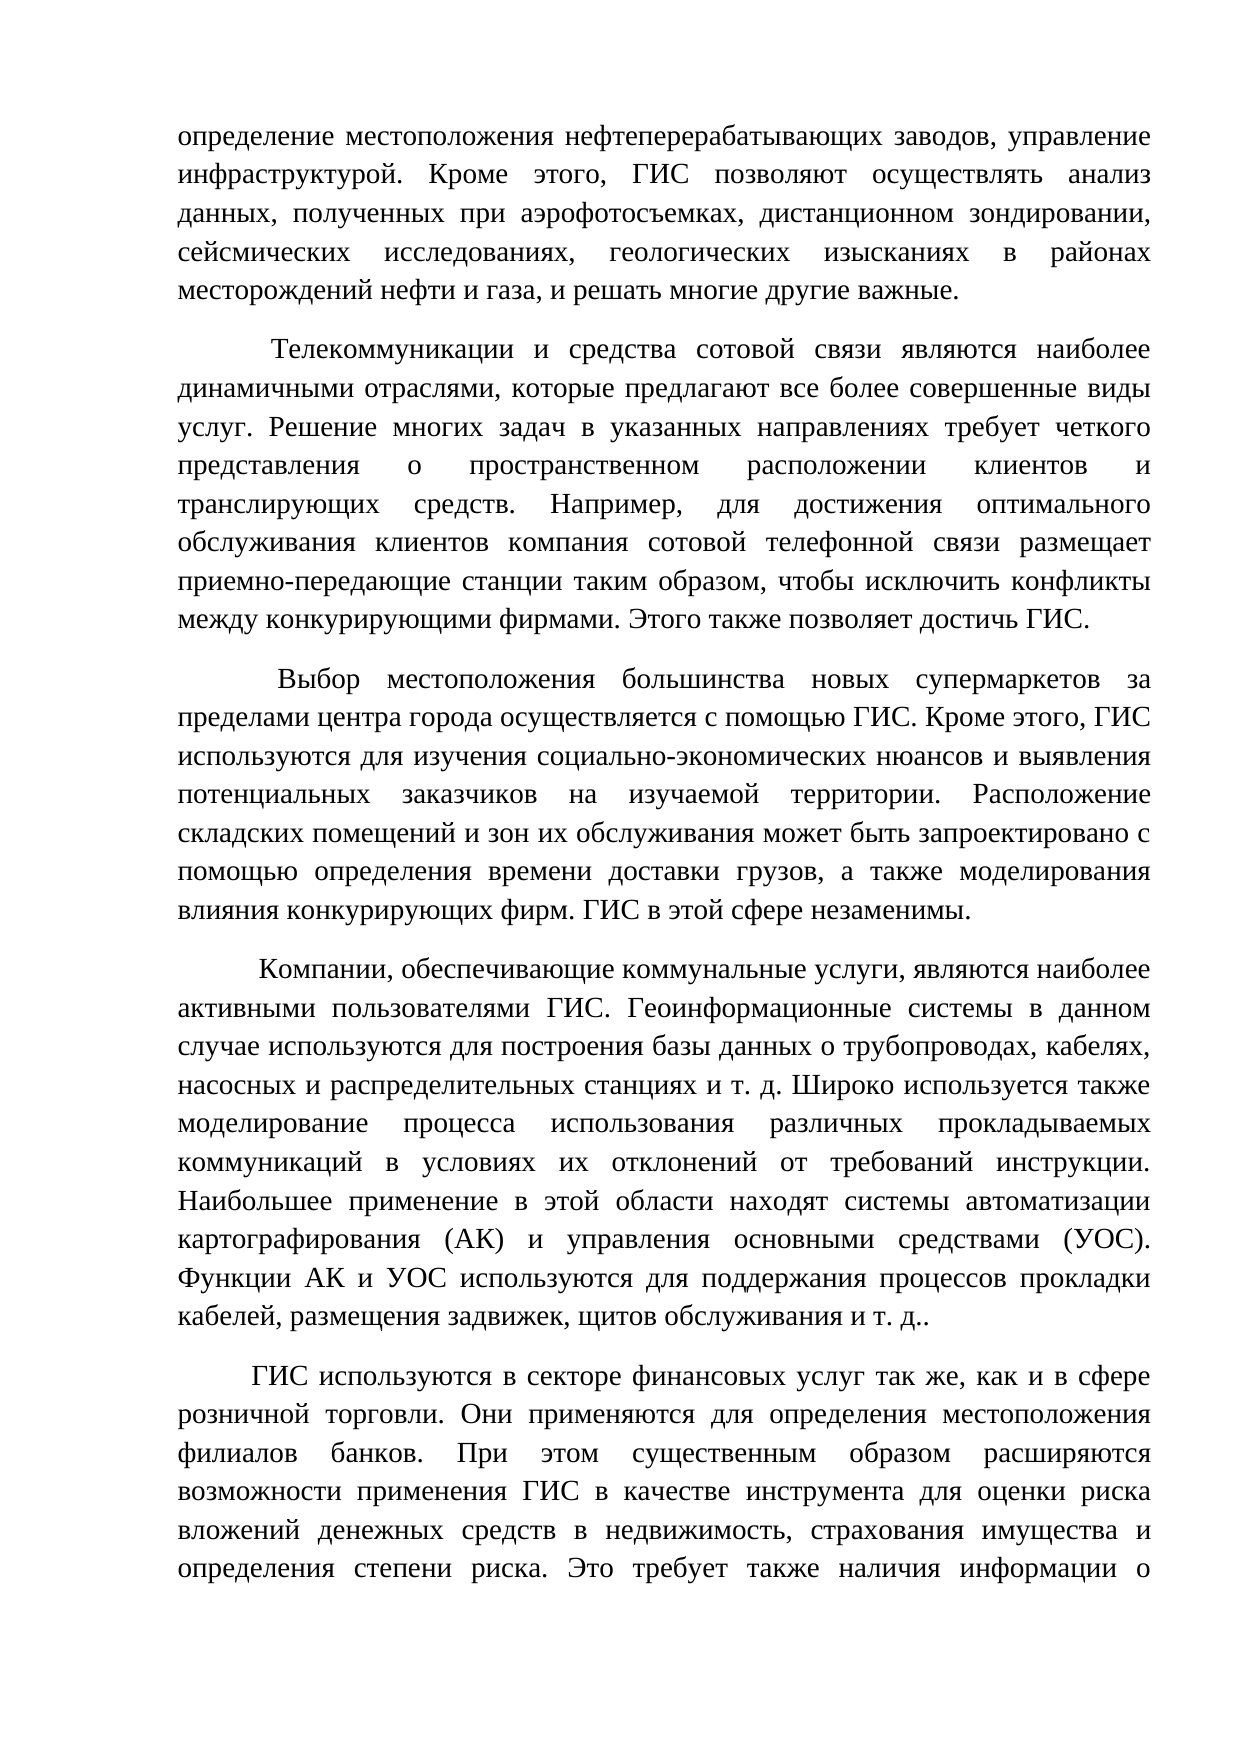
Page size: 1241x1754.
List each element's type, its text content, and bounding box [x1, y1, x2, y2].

text Выбор местоположения большинства новых супермаркетов за пределами центра города осуществляется с помощью ГИС. Кроме этого, ГИС используются для изучения социально-экономических нюансов и выявления потенциальных заказчиков на изучаемой территории. Расположение складских помещений и зон их обслуживания может быть запроектировано с помощью определения времени доставки грузов, а также моделирования влияния конкурирующих фирм. ГИС в этой сфере незаменимы. [177, 661, 1152, 926]
text Телекоммуникации и средства сотовой связи являются наиболее динамичными отраслями, которые предлагают все более совершенные виды услуг. Решение многих задач в указанных направлениях требует четкого представления о пространственном расположении клиентов и транслирующих средств. Например, для достижения оптимального обслуживания клиентов компания сотовой телефонной связи размещает приемно-передающие станции таким образом, чтобы исключить конфликты между конкурирующими фирмами. Этого также позволяет достичь ГИС. [177, 332, 1152, 635]
text Компании, обеспечивающие коммунальные услуги, являются наиболее активными пользователями ГИС. Геоинформационные системы в данном случае используются для построения базы данных о трубопроводах, кабелях, насосных и распределительных станциях и т. д. Широко используется также моделирование процесса использования различных прокладываемых коммуникаций в условиях их отклонений от требований инструкции. Наибольшее применение в этой области находят системы автоматизации картографирования (АК) и управления основными средствами (УОС). Функции АК и УОС используются для поддержания процессов прокладки кабелей, размещения задвижек, щитов обслуживания и т. д.. [177, 951, 1152, 1332]
